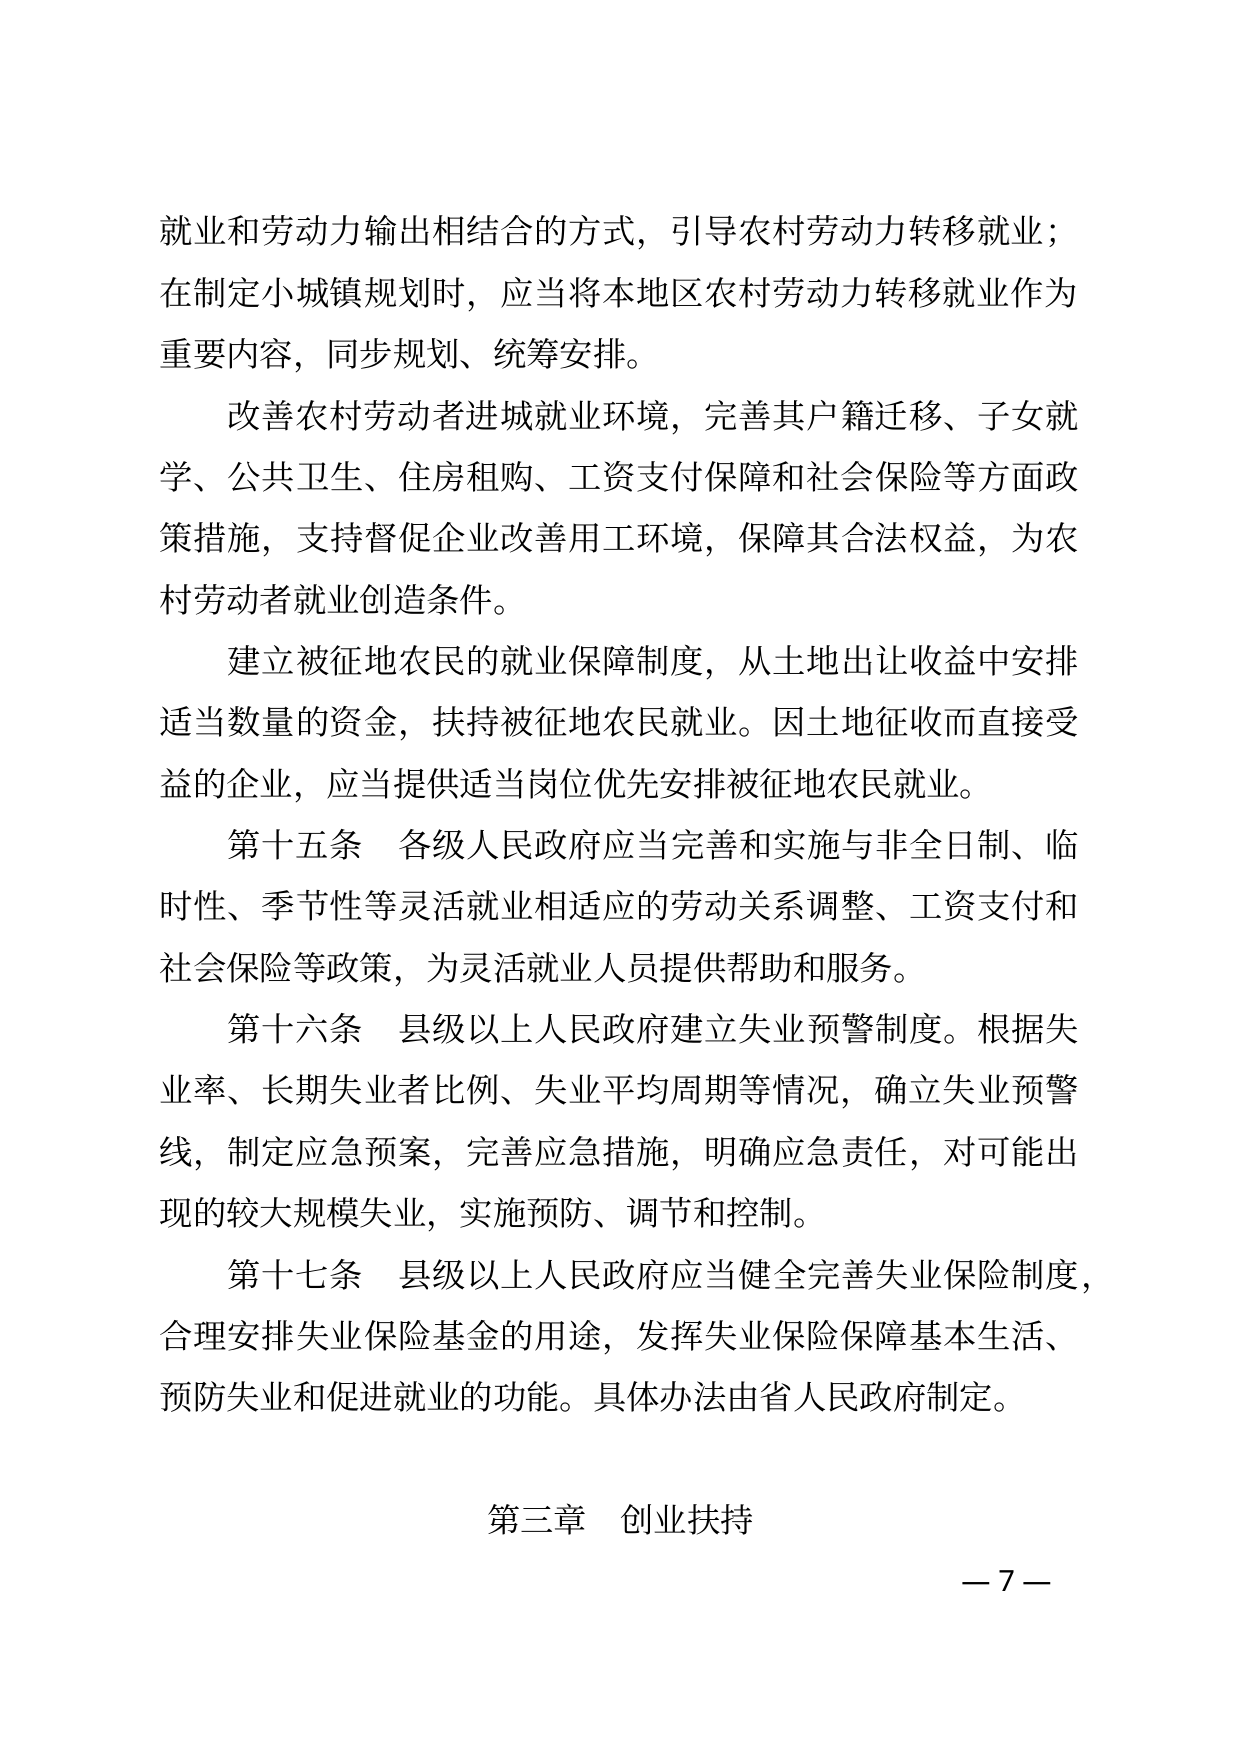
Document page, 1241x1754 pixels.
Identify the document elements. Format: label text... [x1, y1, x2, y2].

text 建立被征地农民的就业保障制度，从土地出让收益中安排适当数量的资金，扶持被征地农民就业。因土地征收而直接受益的企业，应当提供适当岗位优先安排被征地农民就业。 [159, 624, 1081, 808]
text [159, 195, 1081, 379]
text 第十七条 县级以上人民政府应当健全完善失业保险制度，合理安排失业保险基金的用途，发挥失业保险保障基本生活、预防失业和促进就业的功能。具体办法由省人民政府制定。 [159, 1238, 1081, 1422]
text 第三章 创业扶持 [159, 1483, 1081, 1545]
text 第十五条 各级人民政府应当完善和实施与非全日制、临时性、季节性等灵活就业相适应的劳动关系调整、工资支付和社会保险等政策，为灵活就业人员提供帮助和服务。 [159, 808, 1081, 992]
text 改善农村劳动者进城就业环境，完善其户籍迁移、子女就学、公共卫生、住房租购、工资支付保障和社会保险等方面政策措施，支持督促企业改善用工环境，保障其合法权益，为农村劳动者就业创造条件。 [159, 379, 1081, 624]
text 第十六条 县级以上人民政府建立失业预警制度。根据失业率、长期失业者比例、失业平均周期等情况，确立失业预警线，制定应急预案，完善应急措施，明确应急责任，对可能出现的较大规模失业，实施预防、调节和控制。 [159, 992, 1081, 1238]
